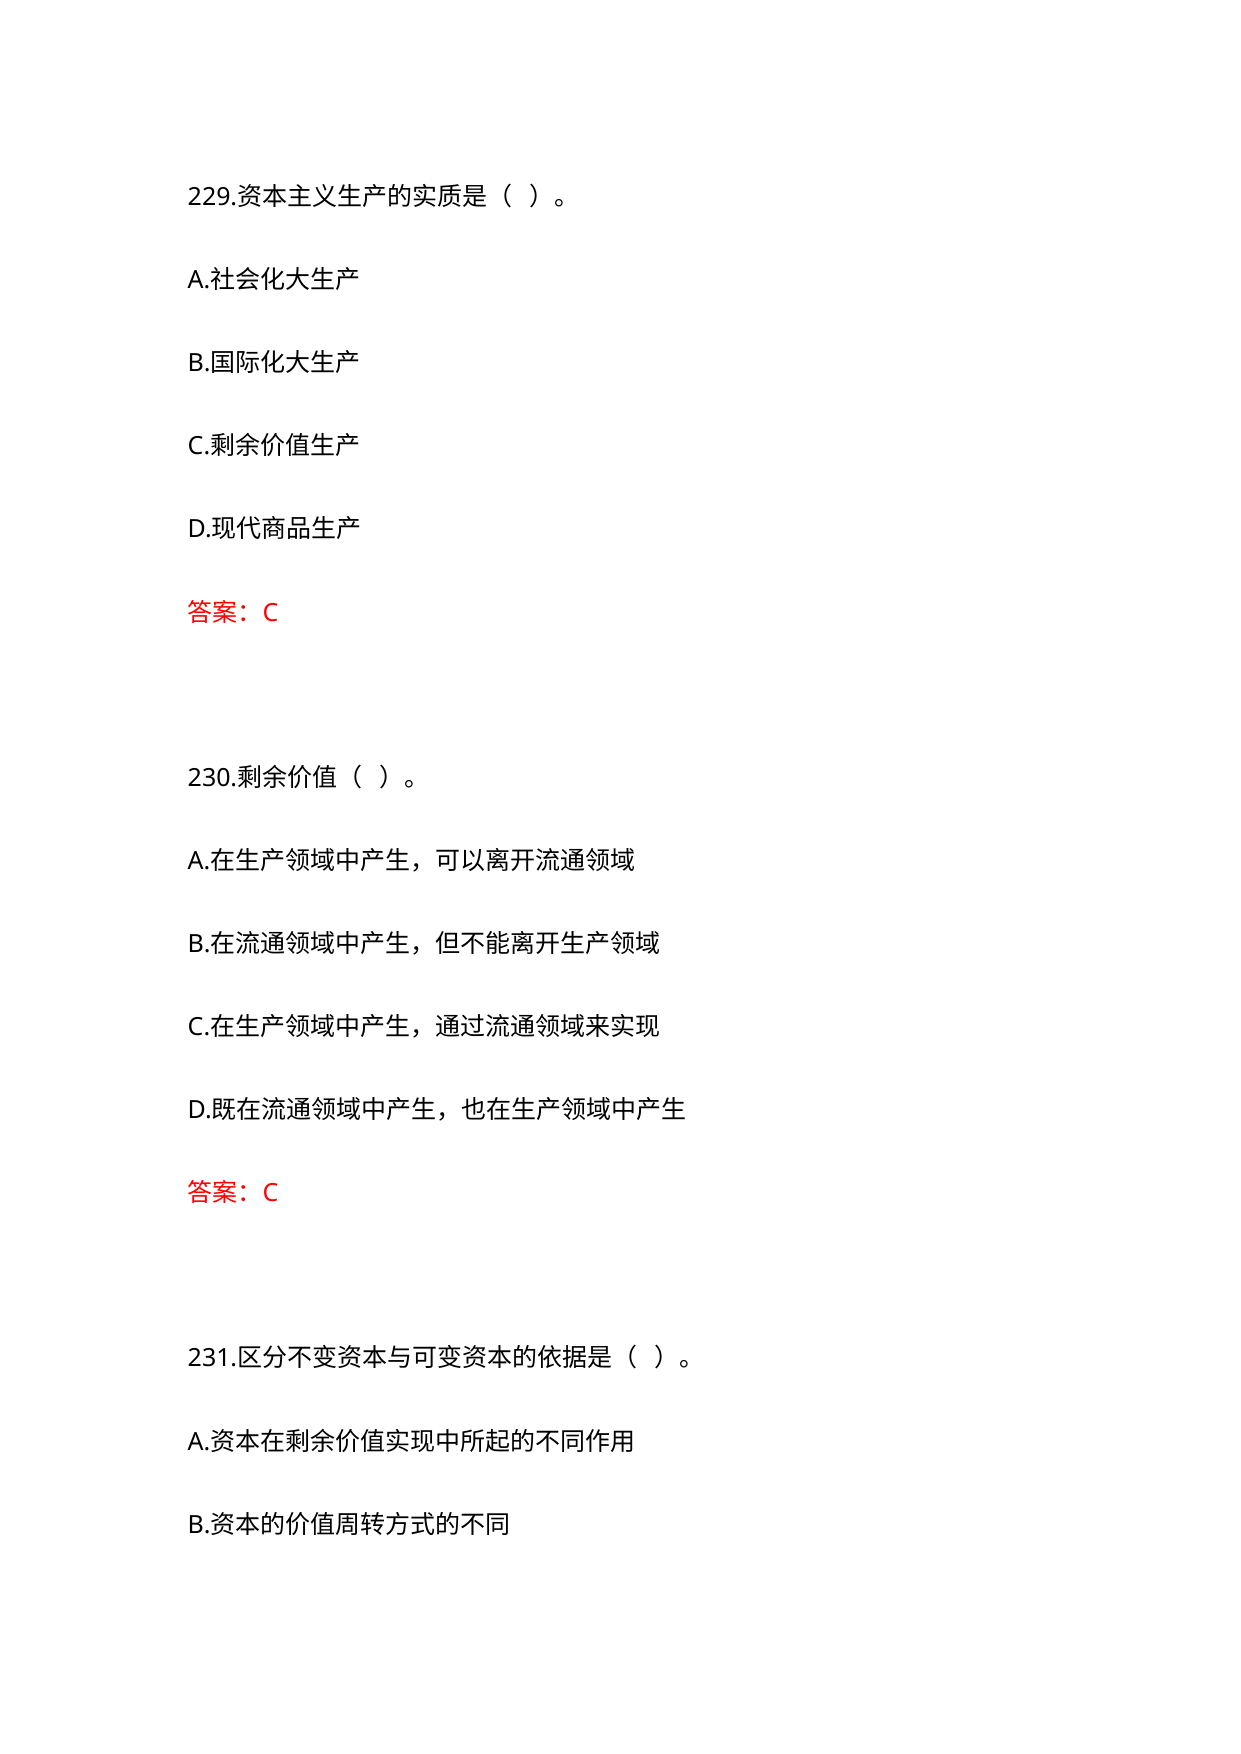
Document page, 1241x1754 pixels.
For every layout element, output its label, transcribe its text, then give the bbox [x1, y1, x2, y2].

text 答案：C [187, 578, 1053, 643]
text 230.剩余价值（ ）。 [187, 743, 1053, 808]
text C.剩余价值生产 [187, 411, 1053, 476]
text 答案：C [187, 1158, 1053, 1223]
text A.在生产领域中产生，可以离开流通领域 [187, 826, 1053, 891]
text B.资本的价值周转方式的不同 [187, 1490, 1053, 1555]
text C.在生产领域中产生，通过流通领域来实现 [187, 992, 1053, 1057]
text 231.区分不变资本与可变资本的依据是（ ）。 [187, 1323, 1053, 1388]
text D.既在流通领域中产生，也在生产领域中产生 [187, 1075, 1053, 1140]
text A.资本在剩余价值实现中所起的不同作用 [187, 1407, 1053, 1472]
text B.在流通领域中产生，但不能离开生产领域 [187, 909, 1053, 974]
text B.国际化大生产 [187, 328, 1053, 393]
text A.社会化大生产 [187, 245, 1053, 310]
text 229.资本主义生产的实质是（ ）。 [187, 162, 1053, 227]
text D.现代商品生产 [187, 494, 1053, 559]
